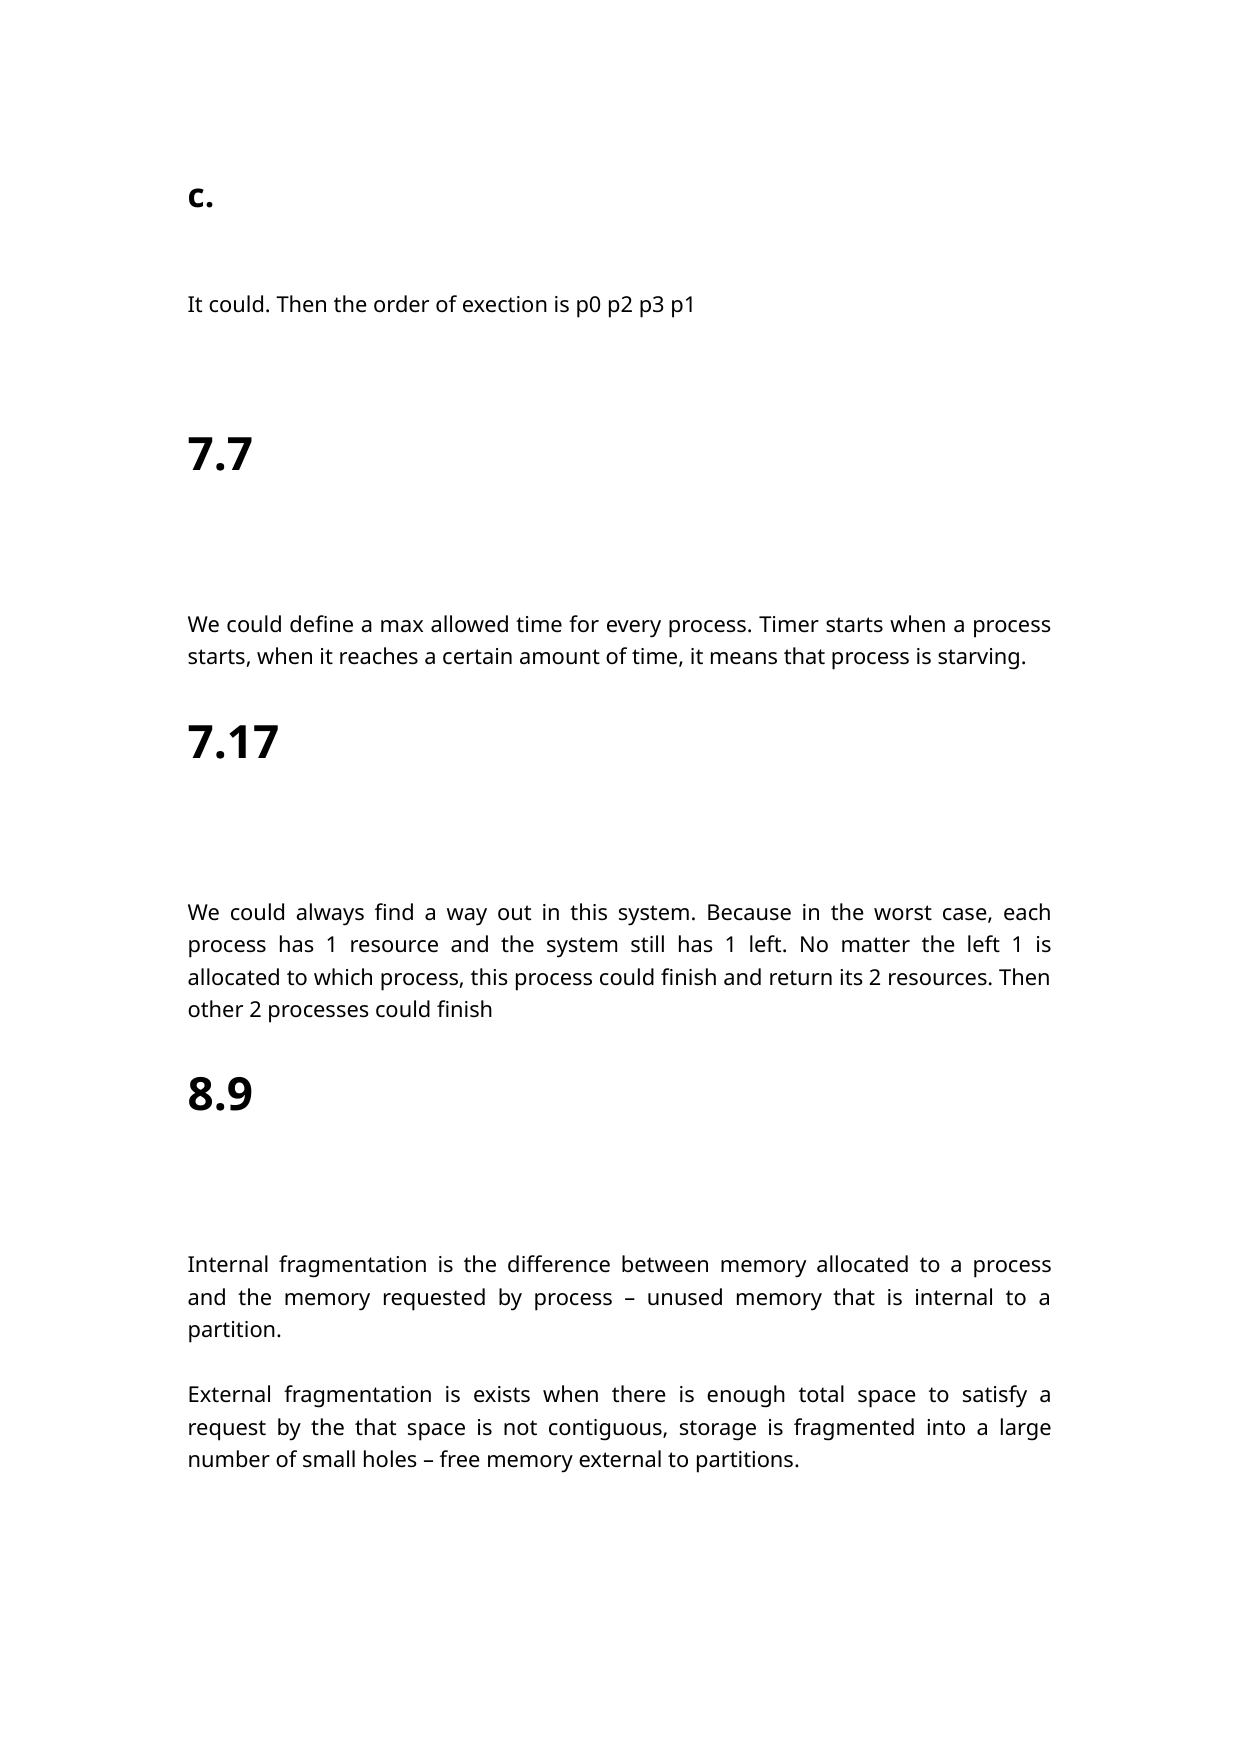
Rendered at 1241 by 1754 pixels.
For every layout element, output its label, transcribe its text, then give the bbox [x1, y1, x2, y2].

text It could. Then the order of exection is p0 p2 p3 p1 [187, 287, 1053, 320]
text External fragmentation is exists when there is enough total space to satisfy a request by the that space is not contiguous, storage is fragmented into a large number of small holes – free memory external to partitions. [187, 1378, 1053, 1475]
text Internal fragmentation is the difference between memory allocated to a process and the memory requested by process – unused memory that is internal to a partition. [187, 1248, 1053, 1345]
subtitle 7.7 [187, 420, 1053, 485]
subtitle 8.9 [187, 1061, 1053, 1126]
text We could define a max allowed time for every process. Timer starts when a process starts, when it reaches a certain amount of time, it means that process is starving. [187, 607, 1053, 672]
subtitle 7.17 [187, 708, 1053, 773]
text We could always find a way out in this system. Because in the worst case, each process has 1 resource and the system still has 1 left. No matter the left 1 is allocated to which process, this process could finish and return its 2 resources. Then other 2 processes could finish [187, 895, 1053, 1025]
subtitle c. [187, 162, 1053, 227]
